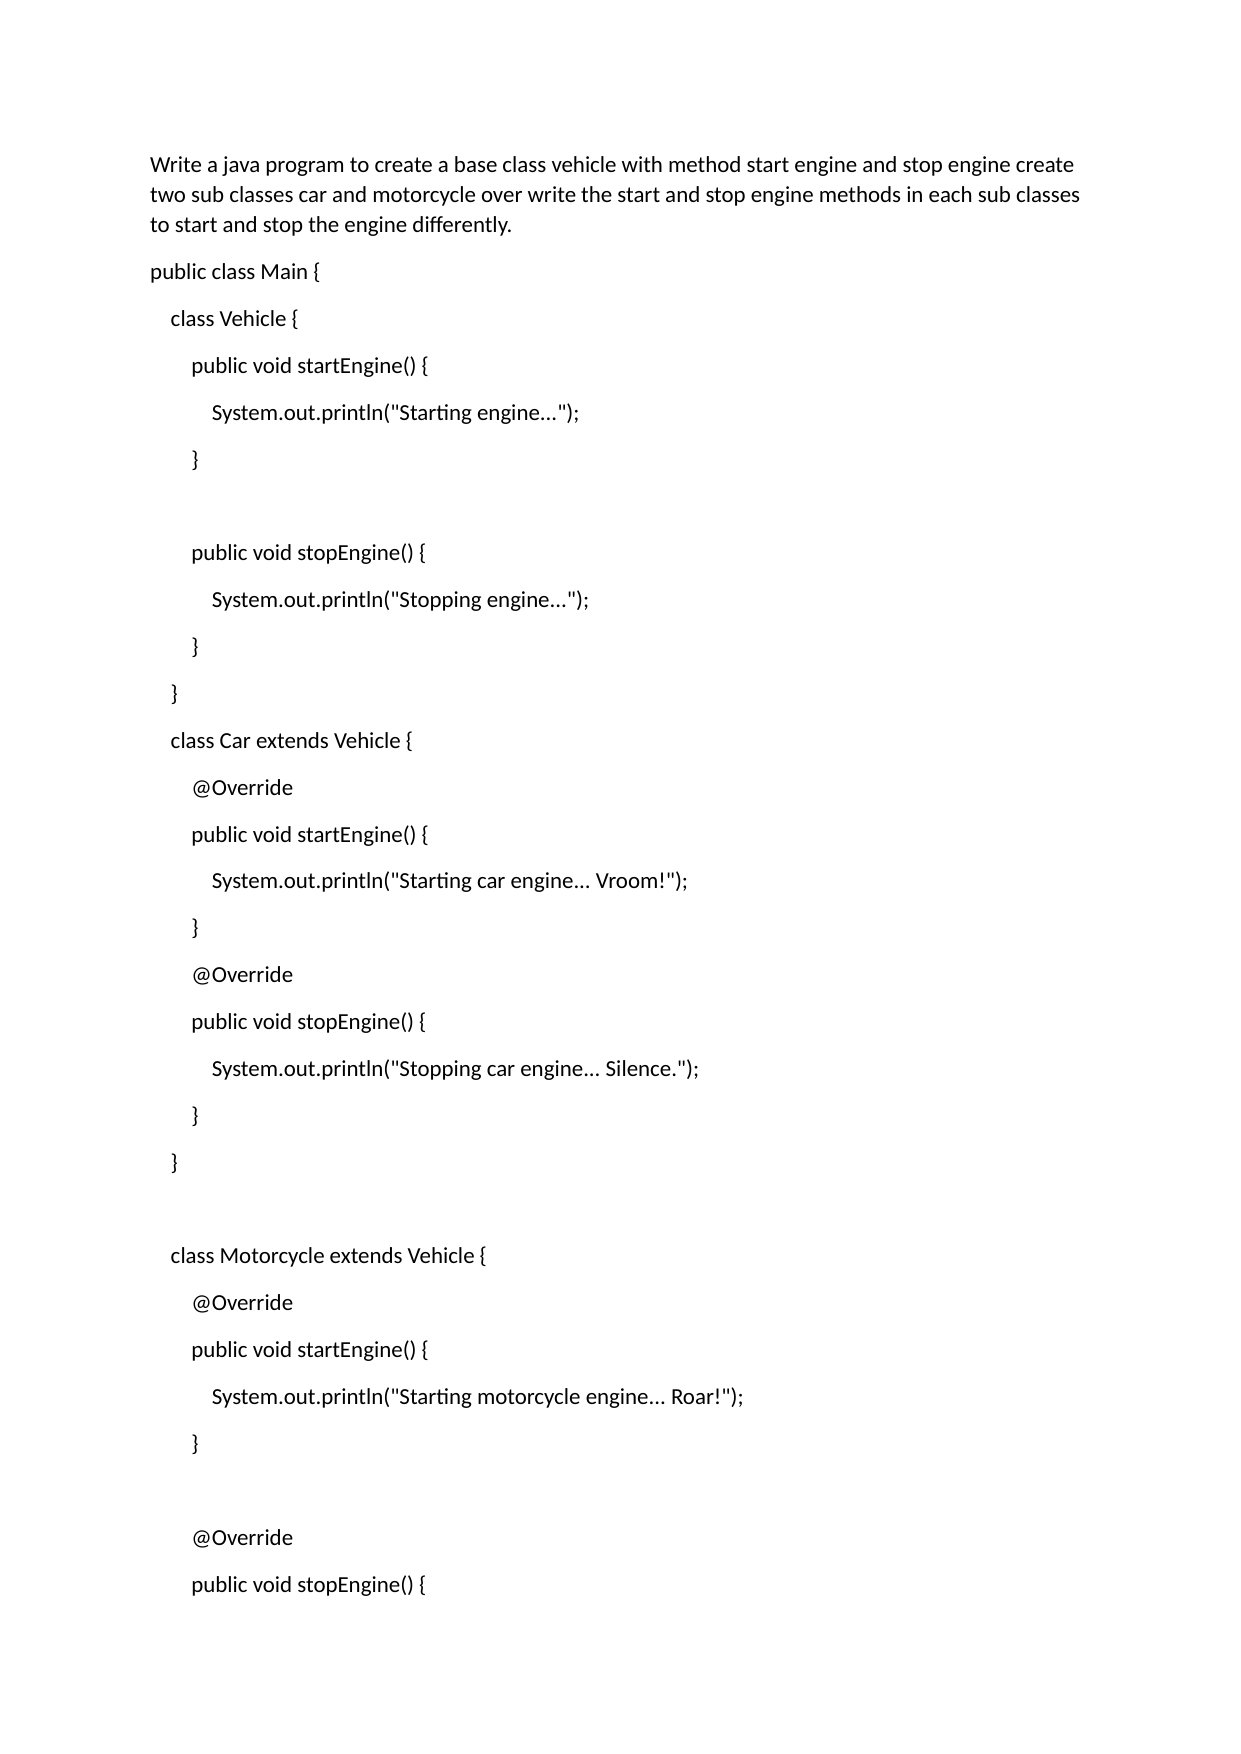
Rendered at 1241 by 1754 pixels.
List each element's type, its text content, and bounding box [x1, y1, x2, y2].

text System.out.println("Starting car engine... Vroom!"); [150, 867, 1090, 895]
text class Car extends Vehicle { [150, 726, 1090, 754]
text public void startEngine() { [150, 820, 1090, 848]
text public void stopEngine() { [150, 1007, 1090, 1035]
text } [150, 632, 1090, 660]
text class Motorcycle extends Vehicle { [150, 1242, 1090, 1270]
text System.out.println("Stopping car engine... Silence."); [150, 1054, 1090, 1082]
text } [150, 1429, 1090, 1457]
text System.out.println("Starting motorcycle engine... Roar!"); [150, 1382, 1090, 1410]
text Write a java program to create a base class vehicle with method start engine and stop engine create two sub classes car and motorcycle over write the start and stop engine methods in each sub classes to start and stop the engine differently. [150, 150, 1090, 238]
text @Override [150, 1288, 1090, 1317]
text @Override [150, 1523, 1090, 1551]
text public class Main { [150, 257, 1090, 285]
text System.out.println("Starting engine..."); [150, 398, 1090, 426]
text class Vehicle { [150, 304, 1090, 332]
text @Override [150, 960, 1090, 988]
text } [150, 445, 1090, 473]
text } [150, 1148, 1090, 1176]
text } [150, 679, 1090, 707]
text public void stopEngine() { [150, 538, 1090, 567]
text public void startEngine() { [150, 351, 1090, 379]
text public void startEngine() { [150, 1335, 1090, 1363]
text } [150, 1101, 1090, 1129]
text } [150, 913, 1090, 942]
text public void stopEngine() { [150, 1570, 1090, 1598]
text System.out.println("Stopping engine..."); [150, 585, 1090, 613]
text @Override [150, 773, 1090, 801]
